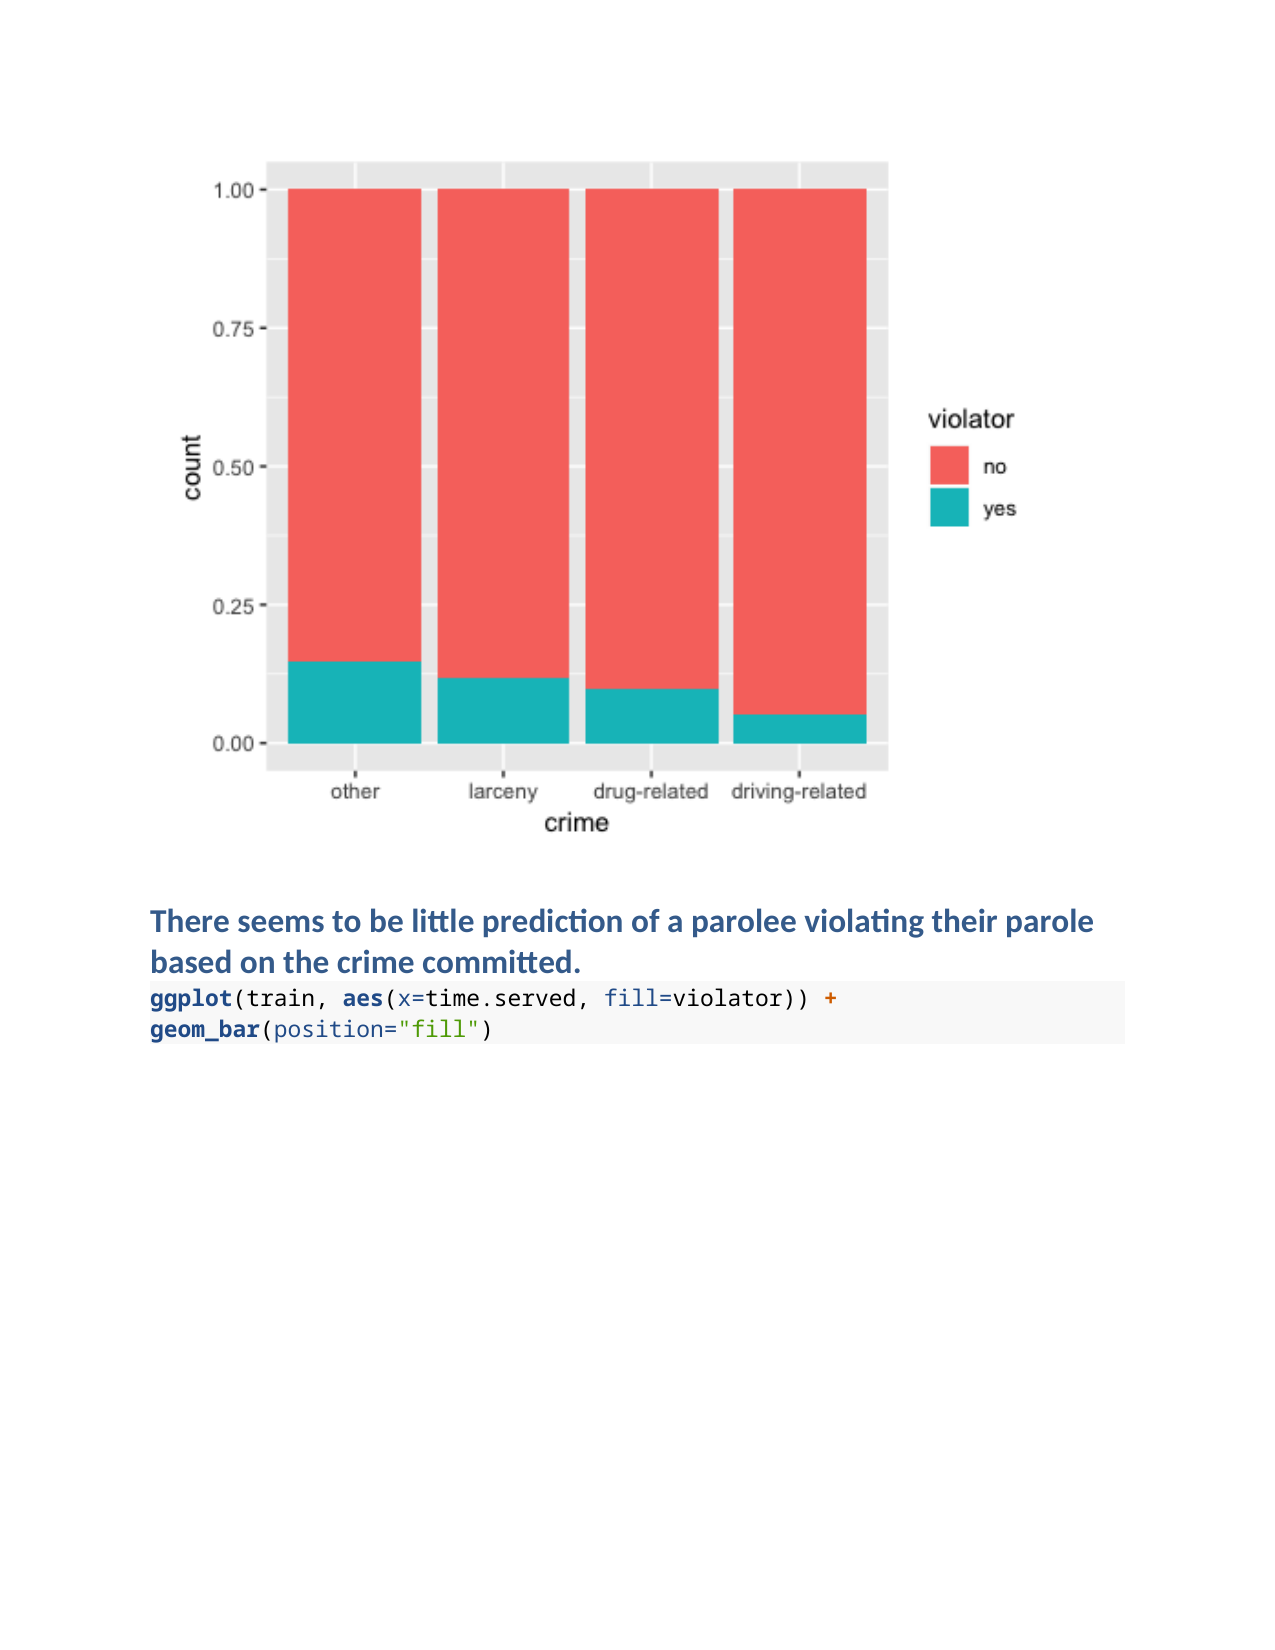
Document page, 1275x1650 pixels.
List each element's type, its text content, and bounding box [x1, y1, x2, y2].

picture [168, 150, 1044, 850]
text ggplot(train, aes(x=time.served, fill=violator)) + geom_bar(position="fill") [494, 981, 1125, 1044]
subtitle There seems to be little prediction of a parolee violating their parole based on the crime committed. [150, 900, 1125, 981]
